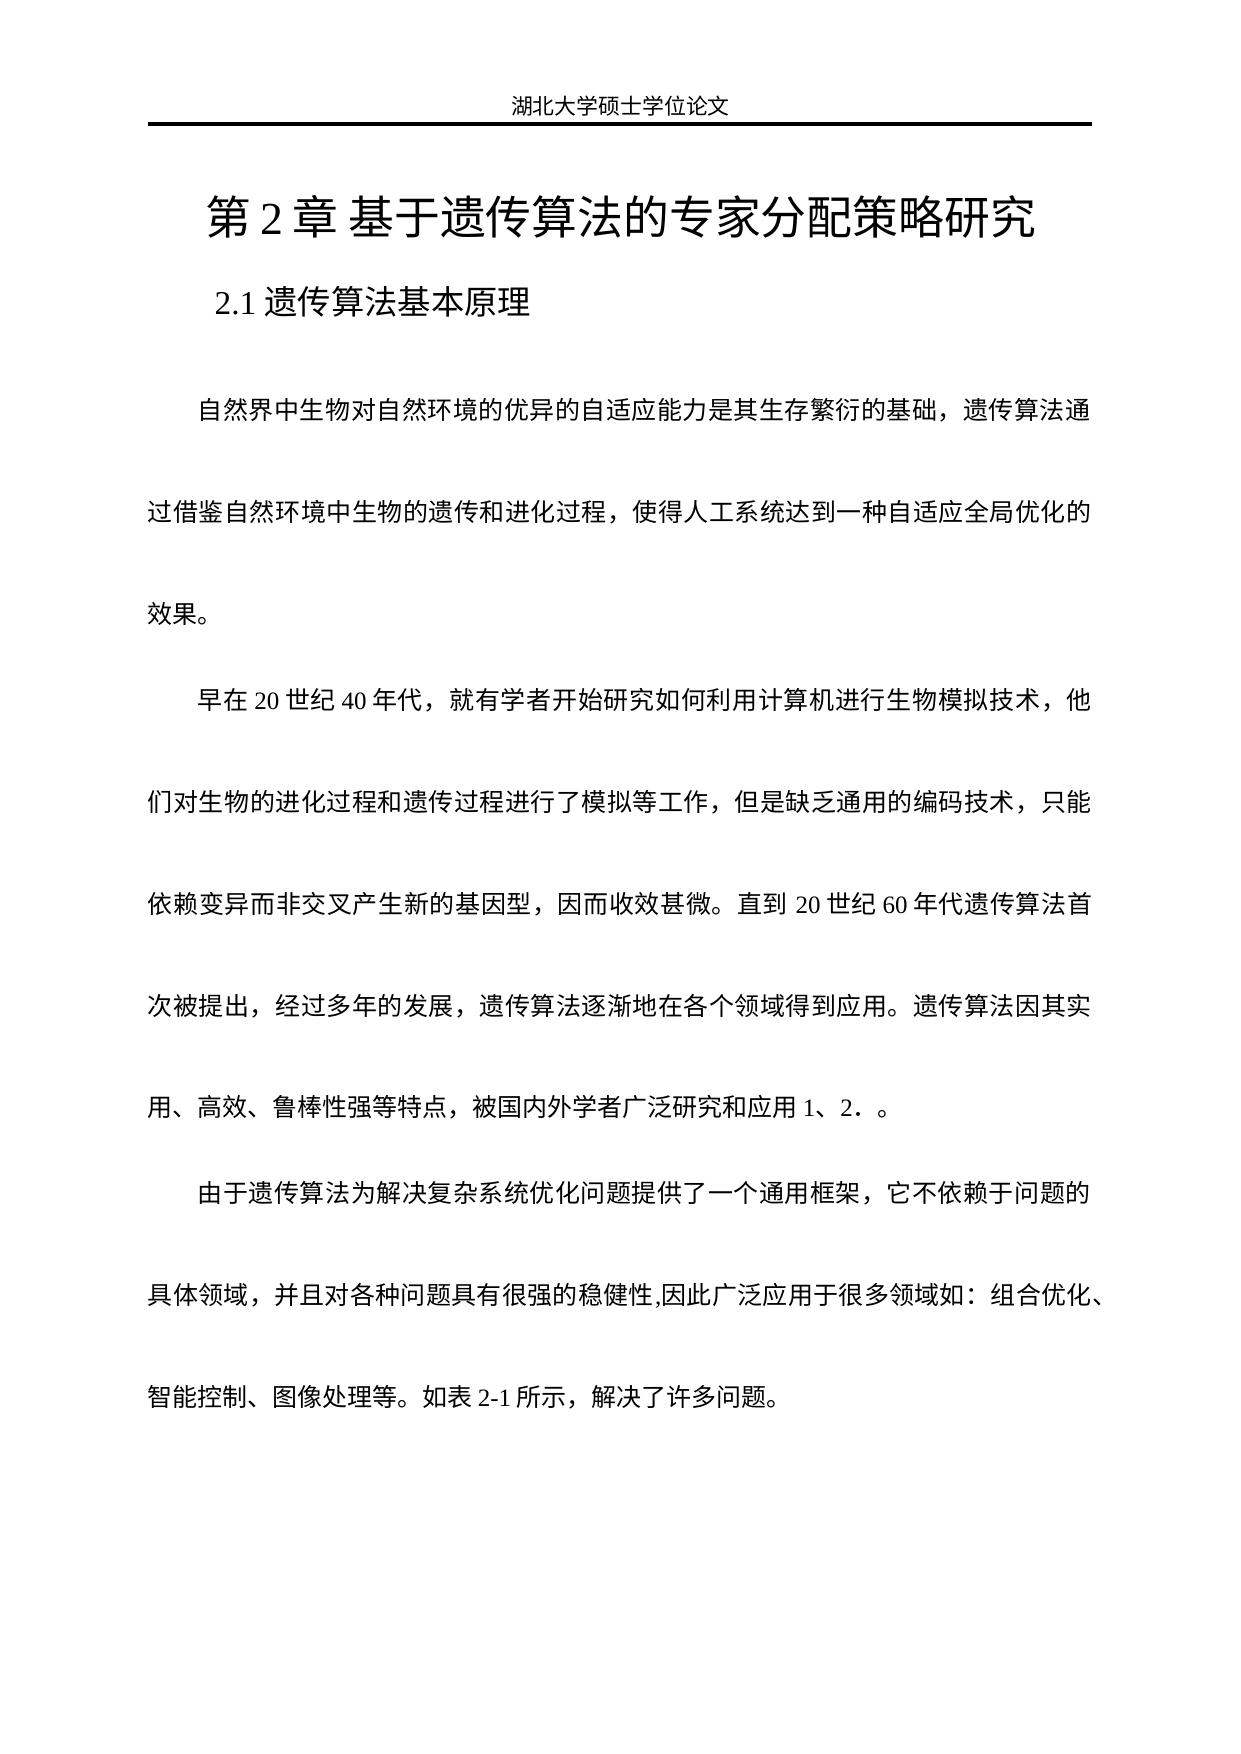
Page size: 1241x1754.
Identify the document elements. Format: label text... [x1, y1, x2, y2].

text 由于遗传算法为解决复杂系统优化问题提供了一个通用框架，它不依赖于问题的具体领域，并且对各种问题具有很强的稳健性,因此广泛应用于很多领域如：组合优化、智能控制、图像处理等。如表2-1所示，解决了许多问题。 [148, 1158, 1092, 1430]
subtitle 第2章 基于遗传算法的专家分配策略研究 [148, 181, 1092, 249]
text 自然界中生物对自然环境的优异的自适应能力是其生存繁衍的基础，遗传算法通过借鉴自然环境中生物的遗传和进化过程，使得人工系统达到一种自适应全局优化的效果。 [148, 375, 1092, 646]
text 早在20世纪40年代，就有学者开始研究如何利用计算机进行生物模拟技术，他们对生物的进化过程和遗传过程进行了模拟等工作，但是缺乏通用的编码技术，只能依赖变异而非交叉产生新的基因型，因而收效甚微。直到20世纪60年代遗传算法首次被提出，经过多年的发展，遗传算法逐渐地在各个领域得到应用。遗传算法因其实用、高效、鲁棒性强等特点，被国内外学者广泛研究和应用1、2．。 [148, 664, 1092, 1140]
subtitle 2.1 遗传算法基本原理 [148, 266, 1092, 334]
